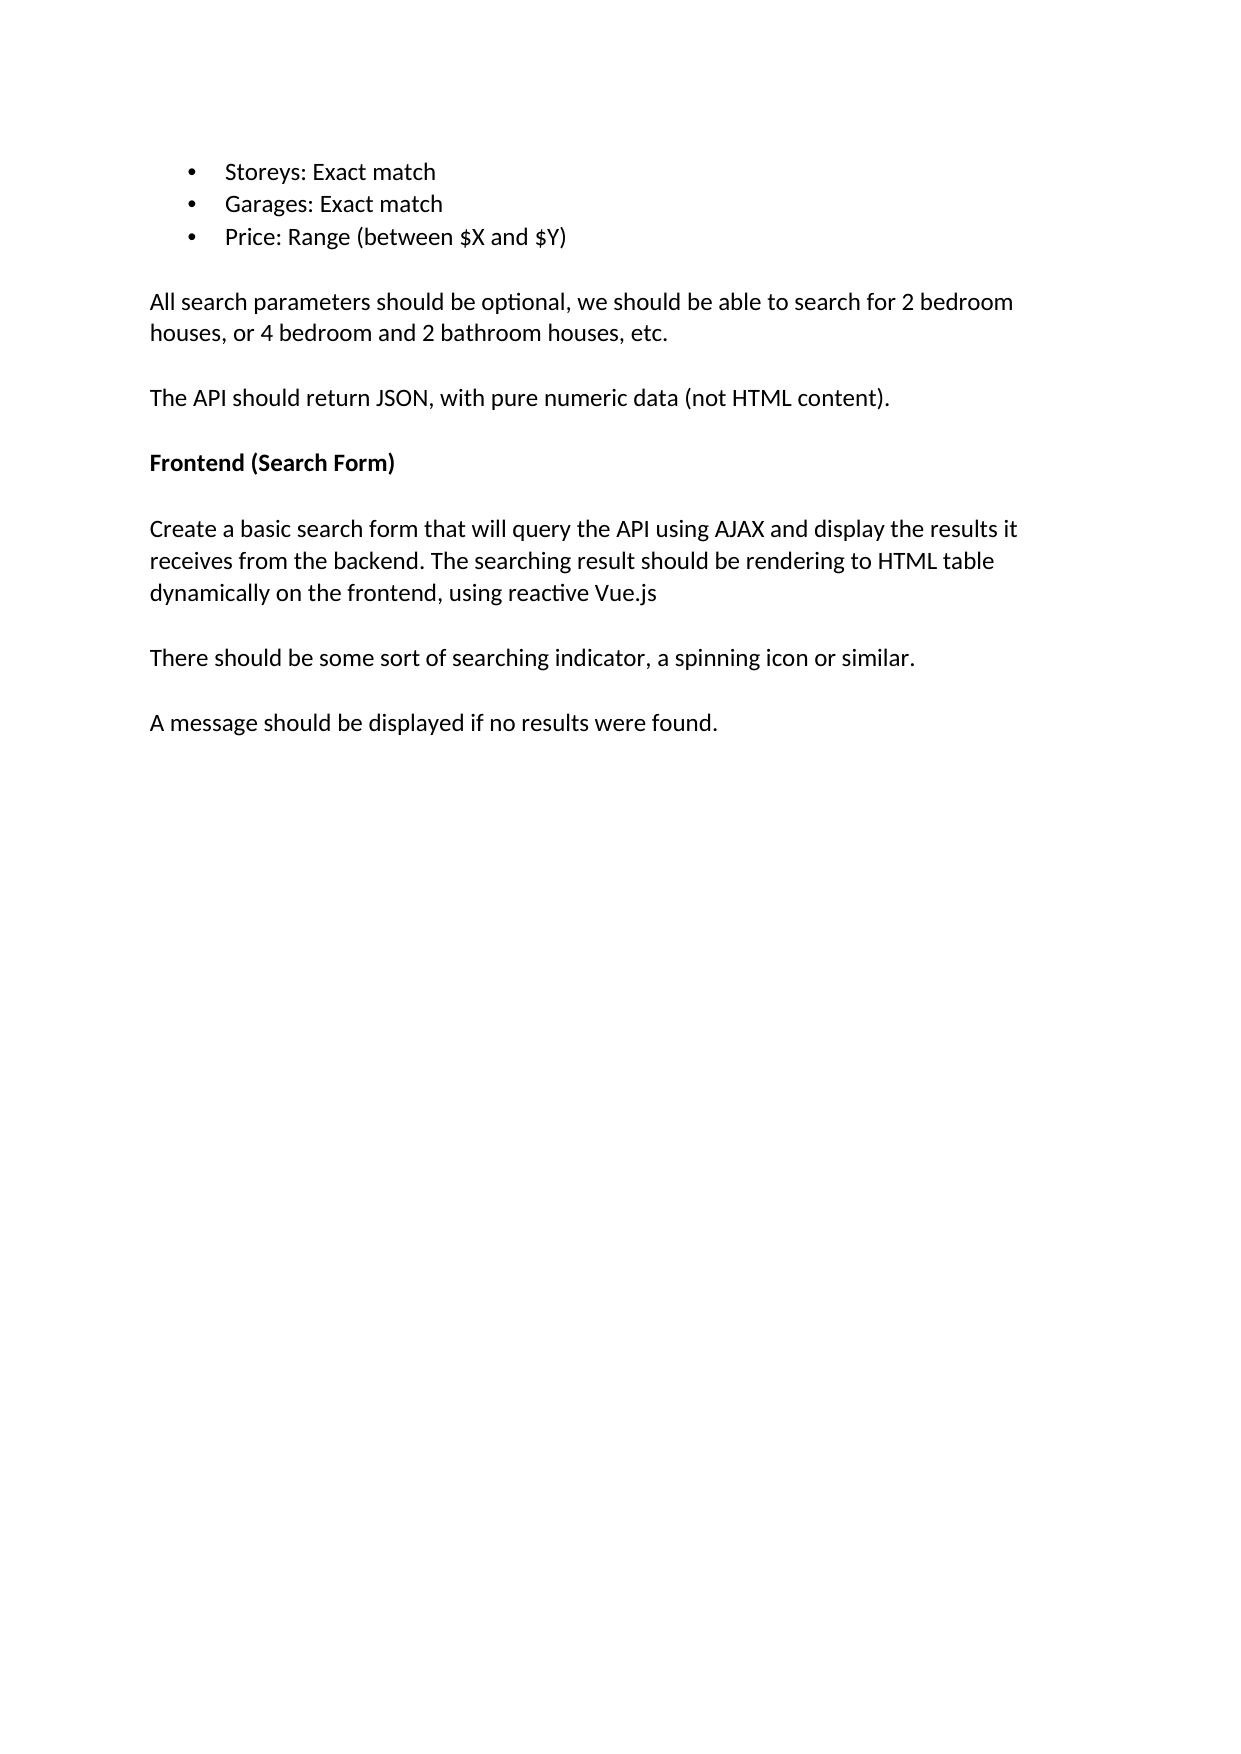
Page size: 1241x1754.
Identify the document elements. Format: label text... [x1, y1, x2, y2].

text The API should return JSON, with pure numeric data (not HTML content). [149, 382, 1084, 413]
text All search parameters should be optional, we should be able to search for 2 bedroom houses, or 4 bedroom and 2 bathroom houses, etc. [149, 286, 1084, 348]
text There should be some sort of searching indicator, a spinning icon or similar. [149, 642, 1084, 672]
text Create a basic search form that will query the API using AJAX and display the results it receives from the backend. The searching result should be rendering to HTML table dynamically on the frontend, using reactive Vue.js [149, 513, 1084, 607]
list Price: Range (between $X and $Y) [187, 221, 1084, 251]
list Storeys: Exact match [187, 156, 1084, 187]
text A message should be displayed if no results were found. [149, 707, 1084, 737]
text Frontend (Search Form) [149, 448, 1084, 478]
list Garages: Exact match [187, 188, 1084, 219]
